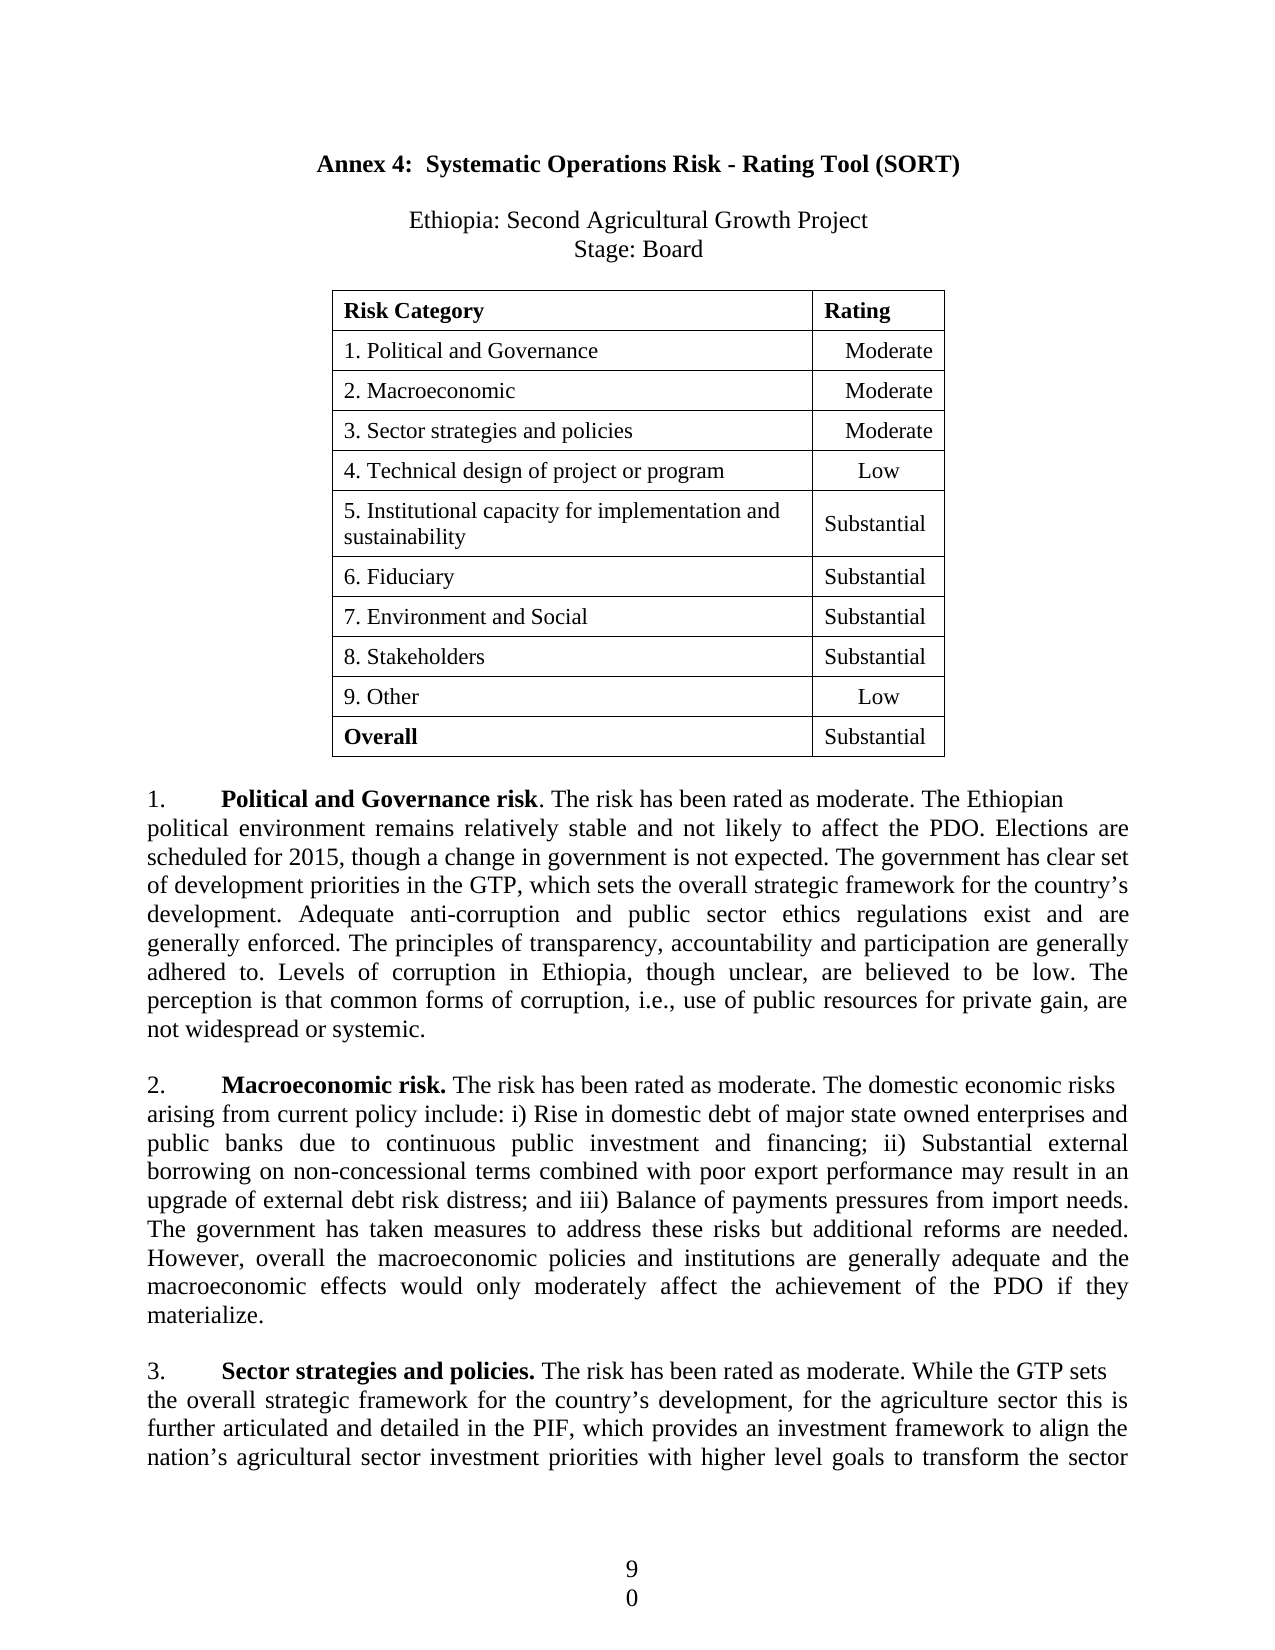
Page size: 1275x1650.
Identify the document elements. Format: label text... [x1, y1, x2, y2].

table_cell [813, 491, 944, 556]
text arising from current policy include: i) Rise in domestic debt of major state owned enterprises and public banks due to continuous public investment and financing; ii) Substantial external borrowing on non-concessional terms combined with poor export performance may result in an upgrade of external debt risk distress; and iii) Balance of payments pressures from import needs. The government has taken measures to address these risks but additional reforms are needed. However, overall the macroeconomic policies and institutions are generally adequate and the macroeconomic effects would only moderately affect the achievement of the PDO if they materialize. [147, 1099, 1130, 1329]
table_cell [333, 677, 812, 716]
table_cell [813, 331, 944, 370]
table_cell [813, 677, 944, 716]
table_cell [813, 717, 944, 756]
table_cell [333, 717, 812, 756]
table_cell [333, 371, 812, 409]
list Political and Governance risk. The risk has been rated as moderate. The Ethiopian [147, 784, 1130, 813]
text Ethiopia: Second Agricultural Growth Project Stage: Board [147, 205, 1130, 262]
list Macroeconomic risk. The risk has been rated as moderate. The domestic economic risks [147, 1070, 1130, 1099]
subtitle Systematic Operations Risk - Rating Tool (SORT) [147, 149, 1130, 178]
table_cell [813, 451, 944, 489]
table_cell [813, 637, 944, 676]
list Sector strategies and policies. The risk has been rated as moderate. While the GTP sets [147, 1356, 1130, 1385]
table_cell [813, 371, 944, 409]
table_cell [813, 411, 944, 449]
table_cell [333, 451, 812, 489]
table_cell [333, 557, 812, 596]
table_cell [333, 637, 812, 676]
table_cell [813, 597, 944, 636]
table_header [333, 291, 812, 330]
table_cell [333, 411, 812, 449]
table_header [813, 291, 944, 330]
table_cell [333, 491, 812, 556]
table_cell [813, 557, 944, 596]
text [147, 1385, 1130, 1471]
text political environment remains relatively stable and not likely to affect the PDO. Elections are scheduled for 2015, though a change in government is not expected. The government has clear set of development priorities in the GTP, which sets the overall strategic framework for the country’s development. Adequate anti-corruption and public sector ethics regulations exist and are generally enforced. The principles of transparency, accountability and participation are generally adhered to. Levels of corruption in Ethiopia, though unclear, are believed to be low. The perception is that common forms of corruption, i.e., use of public resources for private gain, are not widespread or systemic. [147, 813, 1130, 1043]
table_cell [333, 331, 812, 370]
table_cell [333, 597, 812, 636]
